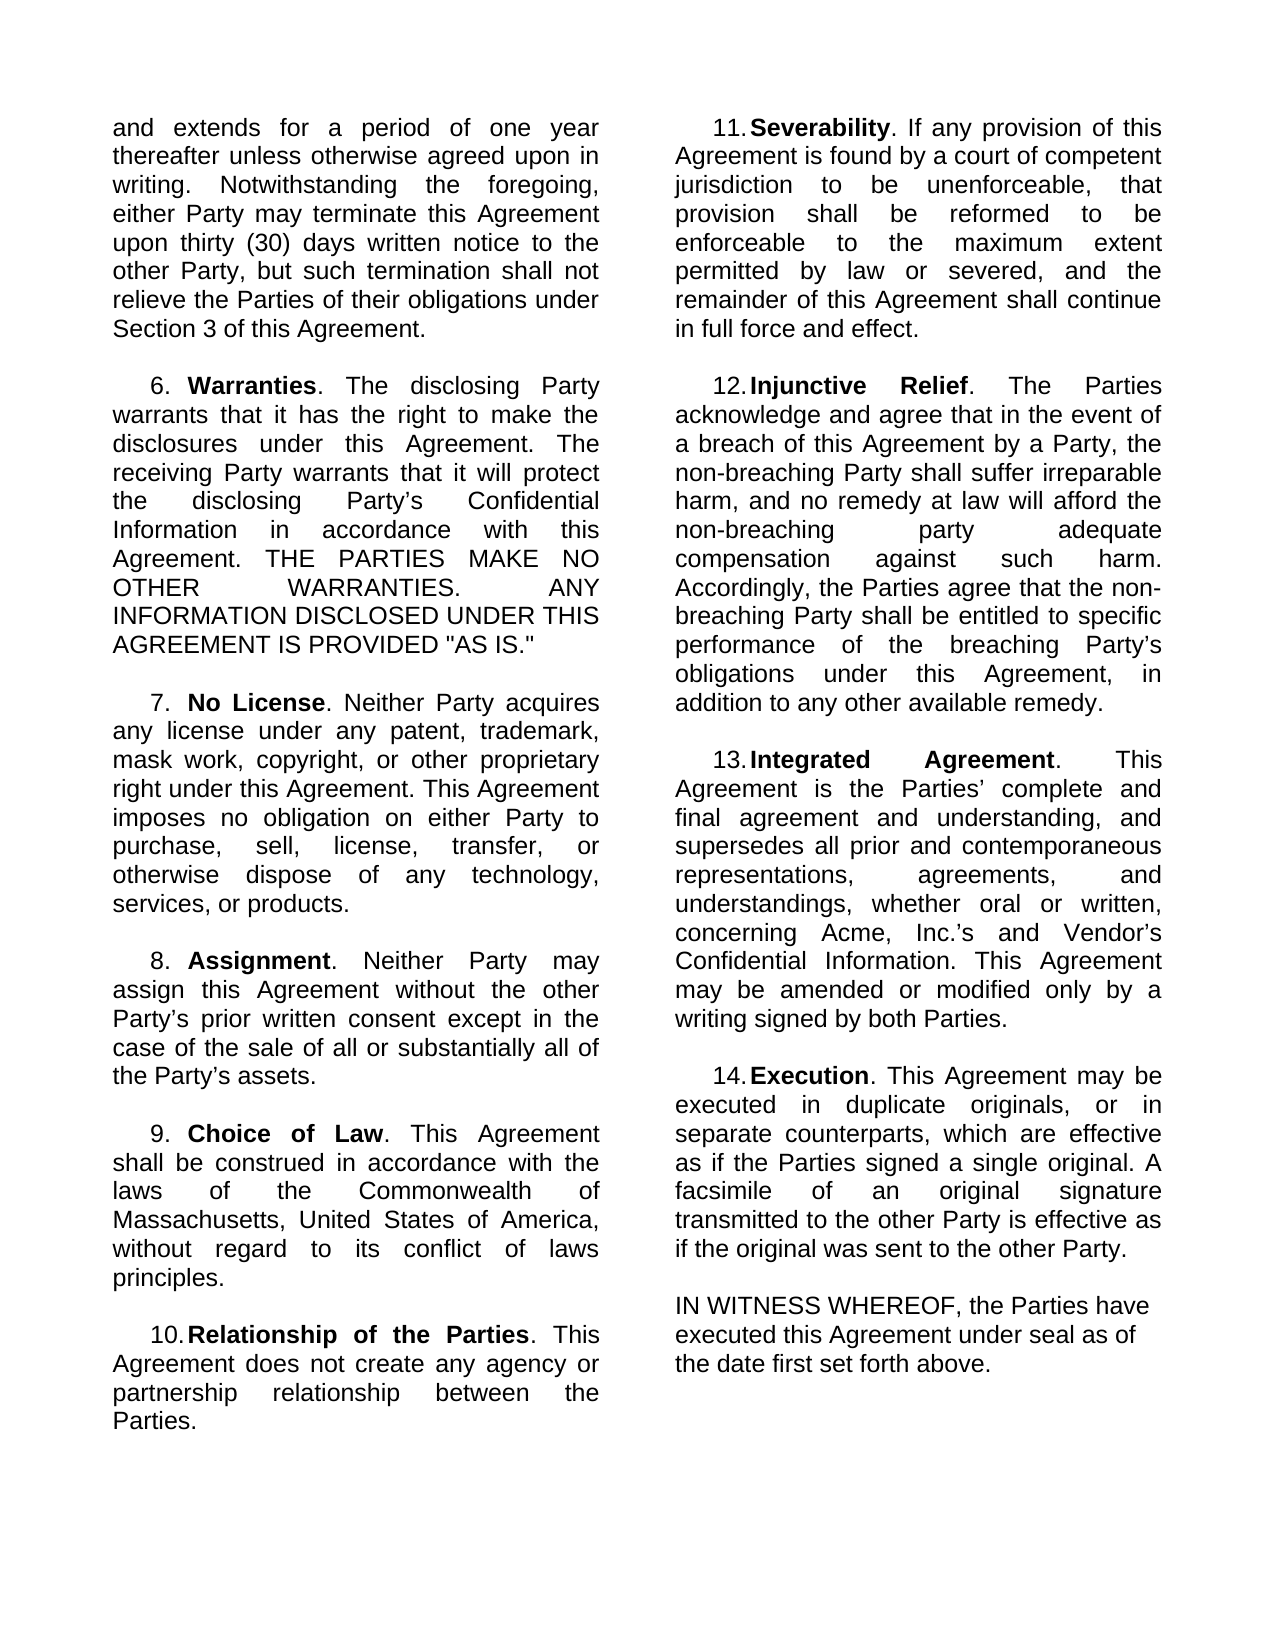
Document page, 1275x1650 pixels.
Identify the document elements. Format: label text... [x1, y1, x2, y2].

text 14. Execution. This Agreement may be executed in duplicate originals, or in separate counterparts, which are effective as if the Parties signed a single original. A facsimile of an original signature transmitted to the other Party is effective as if the original was sent to the other Party. [675, 1061, 1162, 1262]
text 9. Choice of Law. This Agreement shall be construed in accordance with the laws of the Commonwealth of Massachusetts, United States of America, without regard to its conflict of laws principles. [112, 1119, 600, 1291]
text 7. No License. Neither Party acquires any license under any patent, trademark, mask work, copyright, or other proprietary right under this Agreement. This Agreement imposes no obligation on either Party to purchase, sell, license, transfer, or otherwise dispose of any technology, services, or products. [112, 687, 600, 917]
text 11. Severability. If any provision of this Agreement is found by a court of competent jurisdiction to be unenforceable, that provision shall be reformed to be enforceable to the maximum extent permitted by law or severed, and the remainder of this Agreement shall continue in full force and effect. [675, 112, 1162, 342]
text 13. Integrated Agreement. This Agreement is the Parties’ complete and final agreement and understanding, and supersedes all prior and contemporaneous representations, agreements, and understandings, whether oral or written, concerning Acme, Inc.’s and Vendor’s Confidential Information. This Agreement may be amended or modified only by a writing signed by both Parties. [675, 745, 1162, 1032]
text 12. Injunctive Relief. The Parties acknowledge and agree that in the event of a breach of this Agreement by a Party, the non-breaching Party shall suffer irreparable harm, and no remedy at law will afford the non-breaching party adequate compensation against such harm. Accordingly, the Parties agree that the non-breaching Party shall be entitled to specific performance of the breaching Party’s obligations under this Agreement, in addition to any other available remedy. [675, 371, 1162, 716]
text 8. Assignment. Neither Party may assign this Agreement without the other Party’s prior written consent except in the case of the sale of all or substantially all of the Party’s assets. [112, 946, 600, 1090]
text 6. Warranties. The disclosing Party warrants that it has the right to make the disclosures under this Agreement. The receiving Party warrants that it will protect the disclosing Party’s Confidential Information in accordance with this Agreement. THE PARTIES MAKE No other warranties. Any information DISCLOSED UNDER THIS AGREEMENT is provided "as is." [112, 371, 600, 659]
text IN WITNESS WHEREOF, the Parties have executed this Agreement under seal as of the date first set forth above. [675, 1291, 1162, 1377]
text 10. Relationship of the Parties. This Agreement does not create any agency or partnership relationship between the Parties. [112, 1320, 600, 1435]
